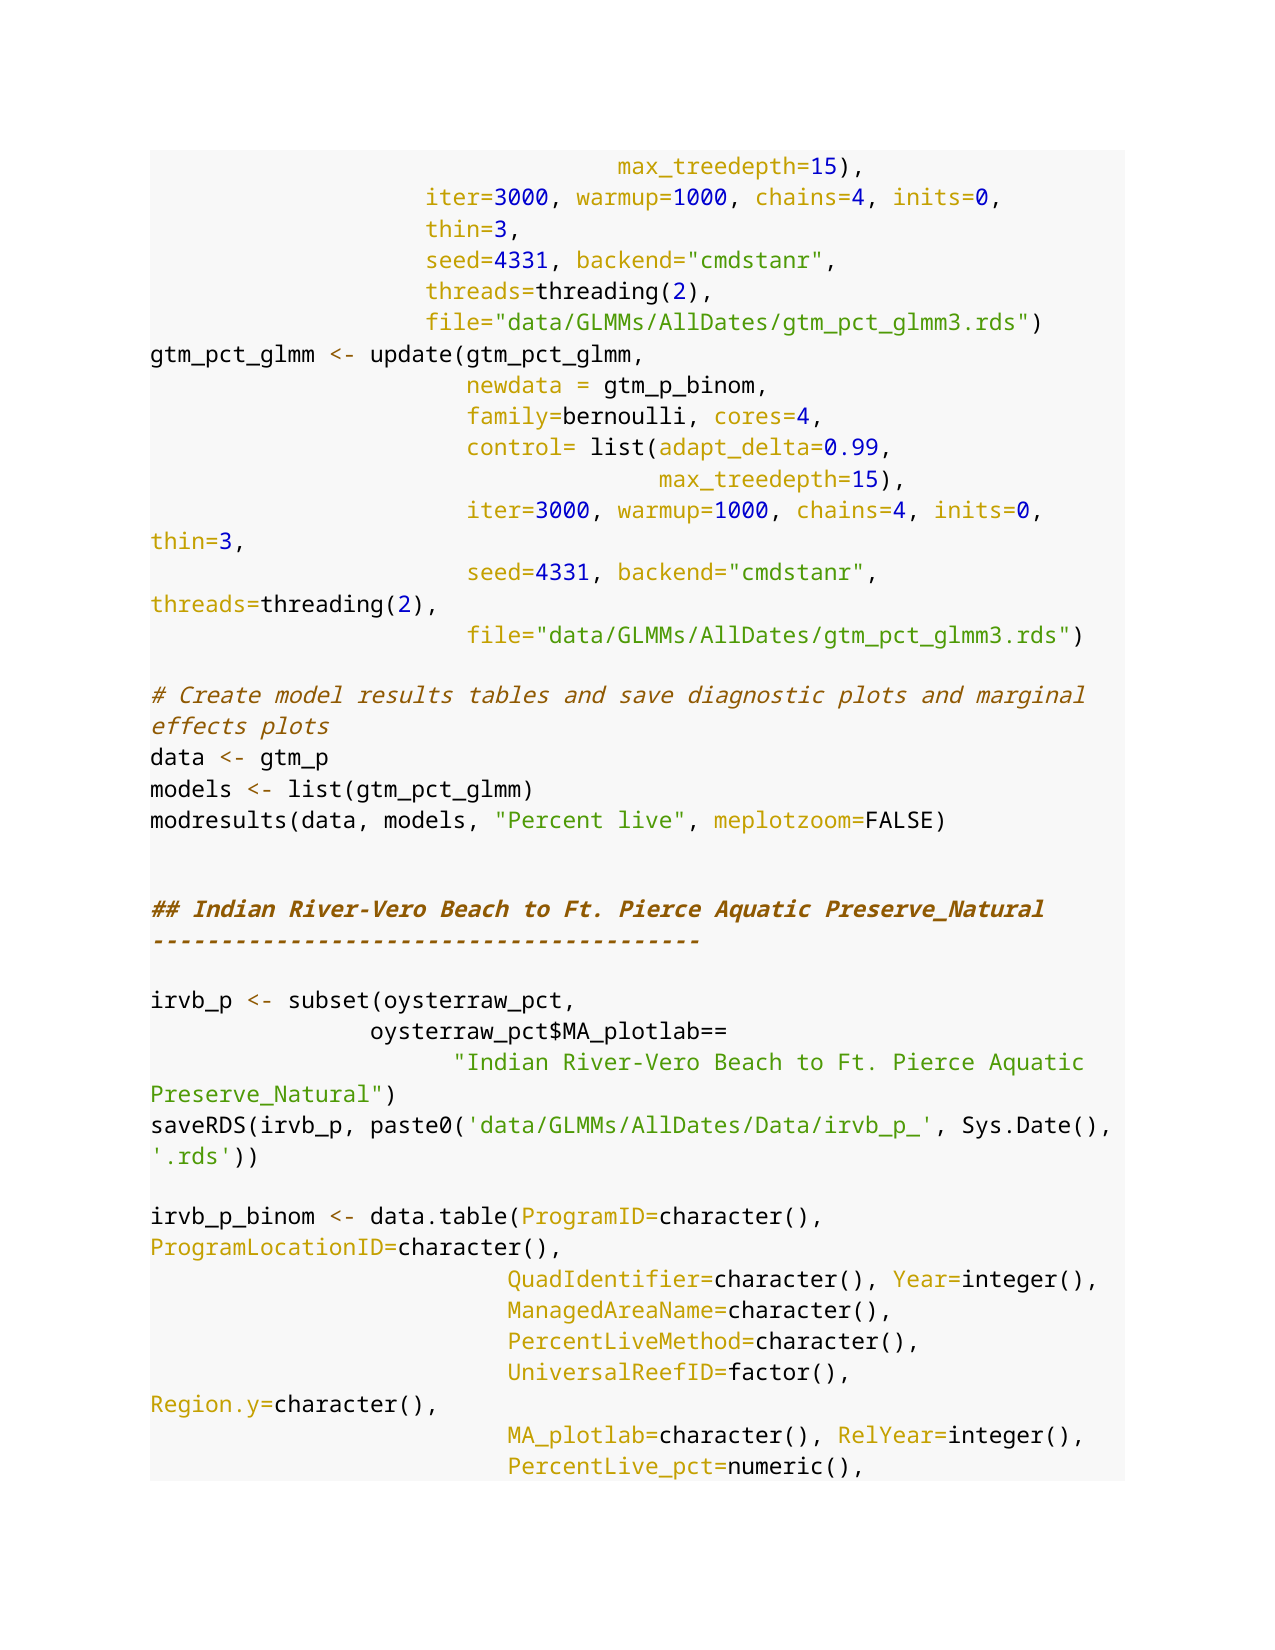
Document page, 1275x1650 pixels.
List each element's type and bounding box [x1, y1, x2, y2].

text [150, 150, 1125, 1481]
